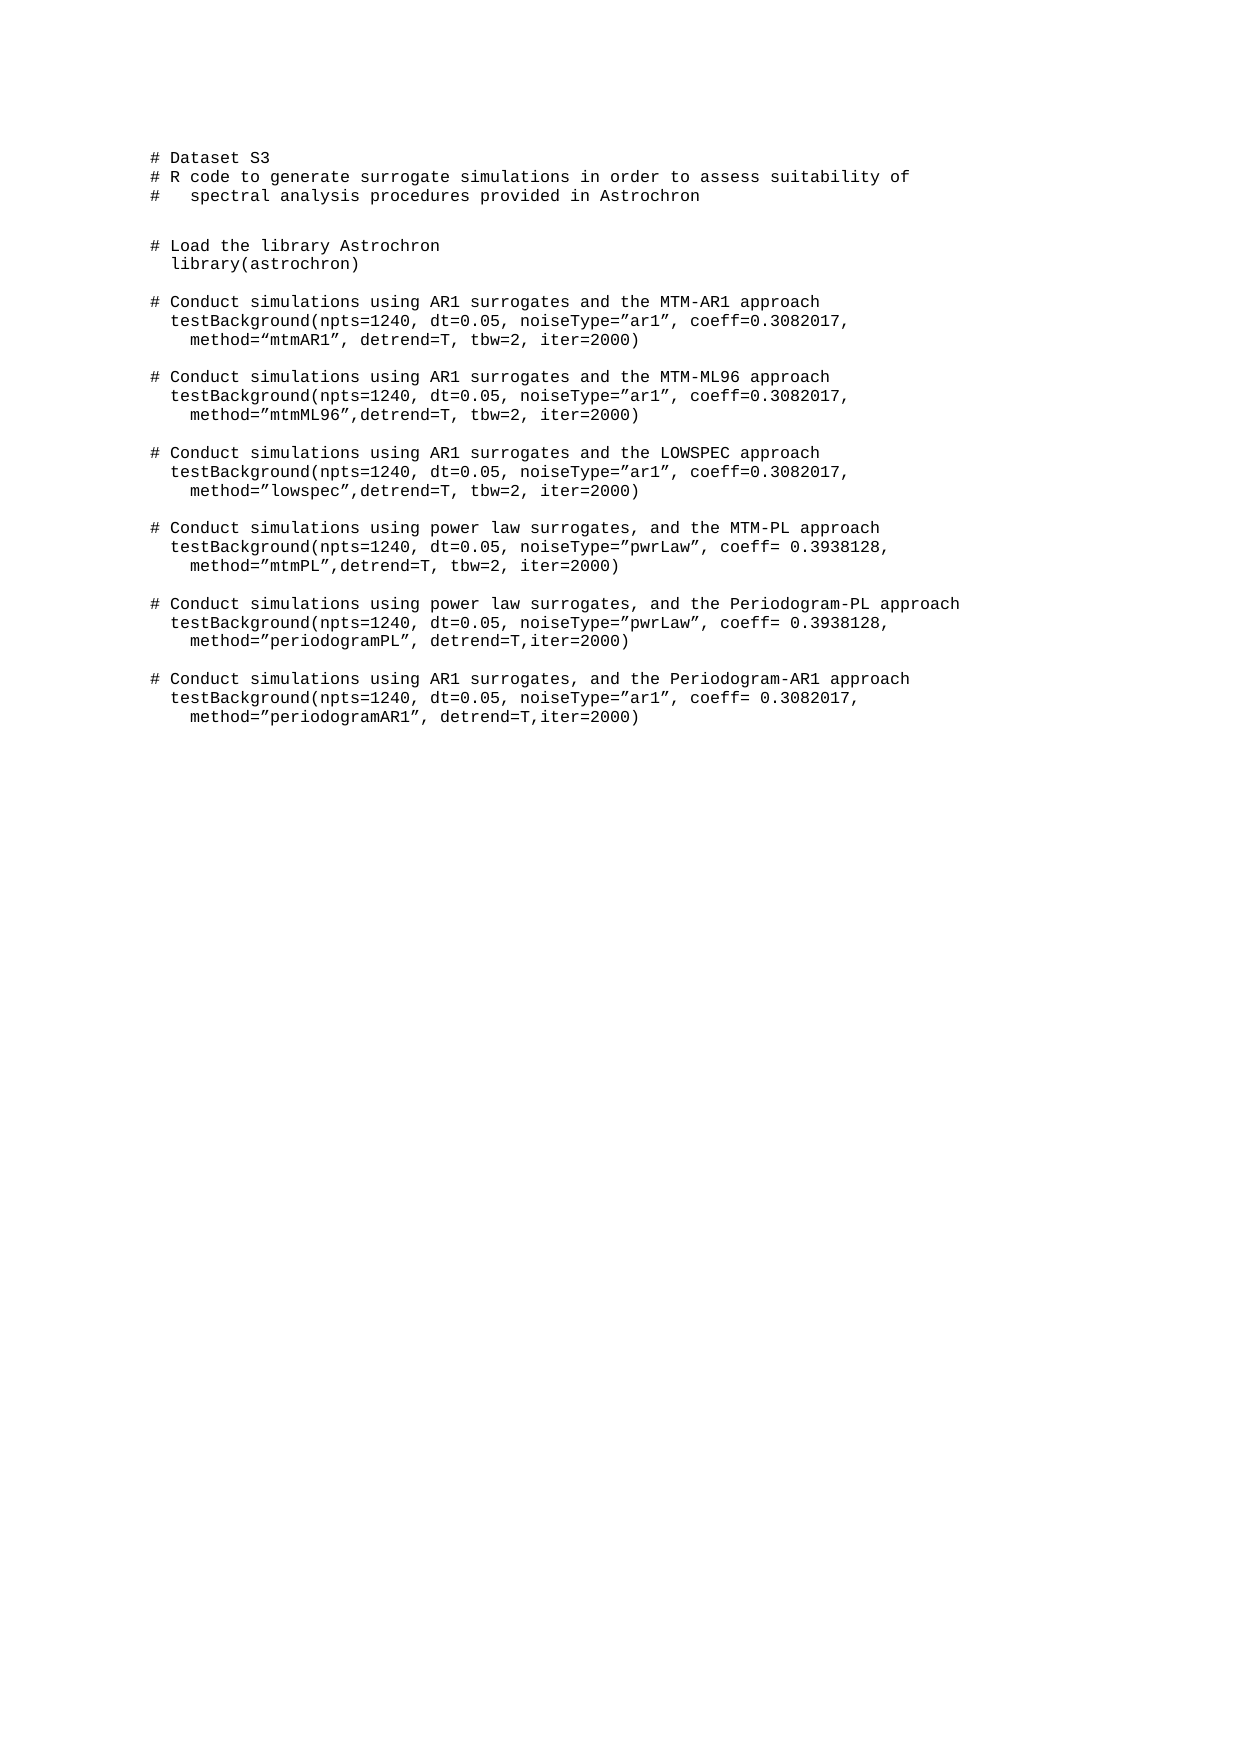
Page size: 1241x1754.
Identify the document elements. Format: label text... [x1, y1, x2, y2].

text # Load the library Astrochron [150, 237, 1090, 256]
text # Conduct simulations using AR1 surrogates and the MTM-ML96 approach [150, 369, 1090, 388]
text library(astrochron) [150, 256, 1090, 275]
text method=”lowspec”,detrend=T, tbw=2, iter=2000) [150, 482, 1090, 501]
text # spectral analysis procedures provided in Astrochron [150, 188, 1090, 207]
text # R code to generate surrogate simulations in order to assess suitability of [150, 169, 1090, 188]
text # Conduct simulations using power law surrogates, and the Periodogram-PL approach [150, 595, 1090, 614]
text # Conduct simulations using power law surrogates, and the MTM-PL approach [150, 520, 1090, 539]
text testBackground(npts=1240, dt=0.05, noiseType=”ar1”, coeff=0.3082017, [150, 312, 1090, 331]
text method=”mtmML96”,detrend=T, tbw=2, iter=2000) [150, 407, 1090, 426]
text testBackground(npts=1240, dt=0.05, noiseType=”ar1”, coeff= 0.3082017, method=”periodogramAR1”, detrend=T,iter=2000) [150, 689, 1090, 727]
text # Dataset S3 [150, 150, 1090, 169]
text # Conduct simulations using AR1 surrogates and the MTM-AR1 approach [150, 294, 1090, 312]
text # Conduct simulations using AR1 surrogates and the LOWSPEC approach [150, 444, 1090, 463]
text testBackground(npts=1240, dt=0.05, noiseType=”ar1”, coeff=0.3082017, [150, 388, 1090, 407]
text testBackground(npts=1240, dt=0.05, noiseType=”pwrLaw”, coeff= 0.3938128, method=”periodogramPL”, detrend=T,iter=2000) [150, 614, 1090, 652]
text testBackground(npts=1240, dt=0.05, noiseType=”pwrLaw”, coeff= 0.3938128, method=”mtmPL”,detrend=T, tbw=2, iter=2000) [150, 539, 1090, 576]
text method=“mtmAR1”, detrend=T, tbw=2, iter=2000) [150, 331, 1090, 350]
text # Conduct simulations using AR1 surrogates, and the Periodogram-AR1 approach [150, 671, 1090, 689]
text testBackground(npts=1240, dt=0.05, noiseType=”ar1”, coeff=0.3082017, [150, 463, 1090, 482]
